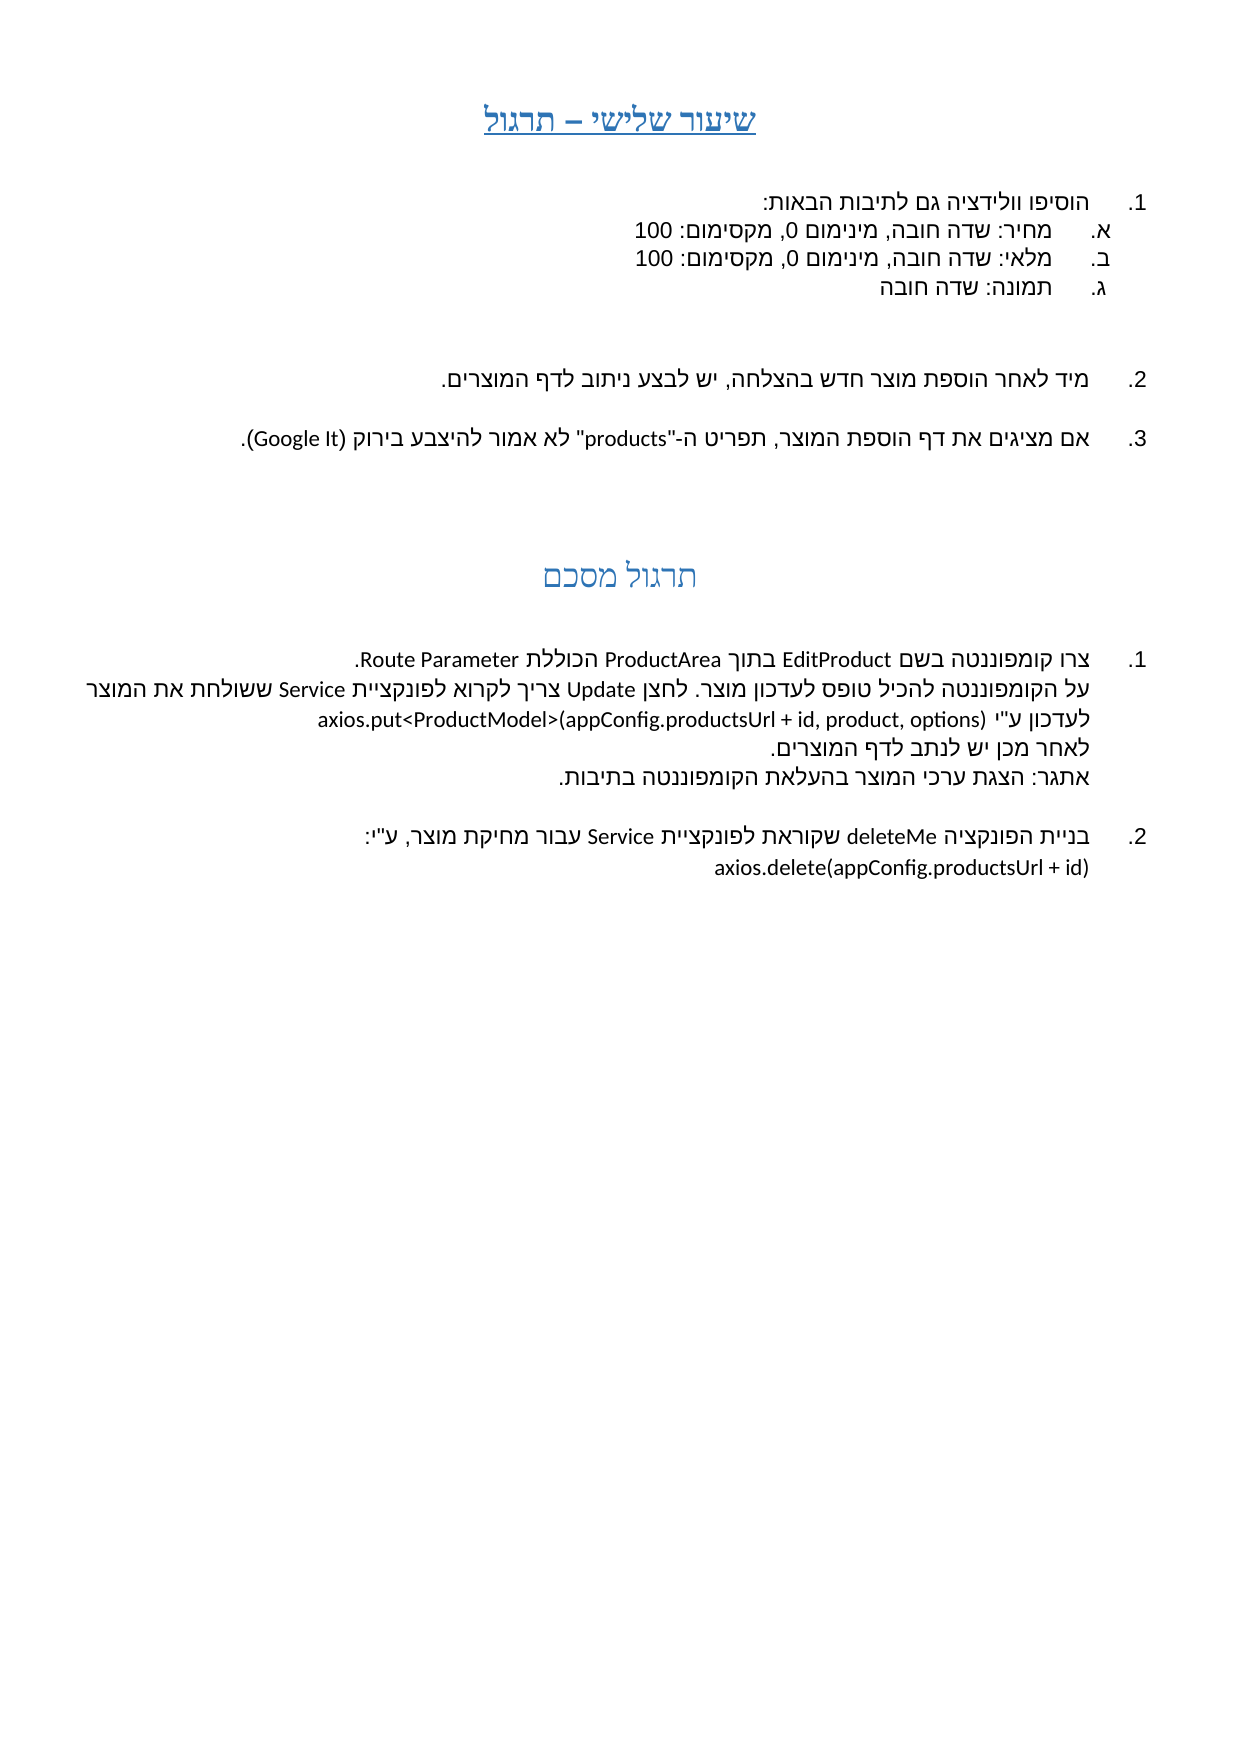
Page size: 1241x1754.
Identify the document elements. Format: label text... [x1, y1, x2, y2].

list לאחר מכן יש לנתב לדף המוצרים. [75, 735, 1090, 762]
list מלאי: שדה חובה, מינימום 0, מקסימום: 100 [75, 245, 1090, 272]
list צרו קומפוננטה בשם EditProduct בתוך ProductArea הכוללת Route Parameter. [75, 645, 1128, 673]
list על הקומפוננטה להכיל טופס לעדכון מוצר. לחצן Update צריך לקרוא לפונקציית Service ששולחת את המוצר לעדכון ע"י axios.put<ProductModel>(appConfig.productsUrl + id, product, options) [75, 675, 1090, 733]
subtitle שיעור שלישי – תרגול [75, 100, 1165, 138]
list אם מציגים את דף הוספת המוצר, תפריט ה-"products" לא אמור להיצבע בירוק (Google It). [75, 424, 1128, 452]
list מחיר: שדה חובה, מינימום 0, מקסימום: 100 [75, 217, 1090, 243]
subtitle תרגול מסכם [75, 557, 1165, 595]
list בניית הפונקציה deleteMe שקוראת לפונקציית Service עבור מחיקת מוצר, ע"י: [75, 822, 1128, 851]
list axios.delete(appConfig.productsUrl + id) [75, 853, 1090, 881]
list אתגר: הצגת ערכי המוצר בהעלאת הקומפוננטה בתיבות. [75, 764, 1090, 790]
list מיד לאחר הוספת מוצר חדש בהצלחה, יש לבצע ניתוב לדף המוצרים. [75, 366, 1128, 392]
list תמונה: שדה חובה [75, 274, 1090, 300]
list הוסיפו וולידציה גם לתיבות הבאות: [75, 188, 1128, 215]
